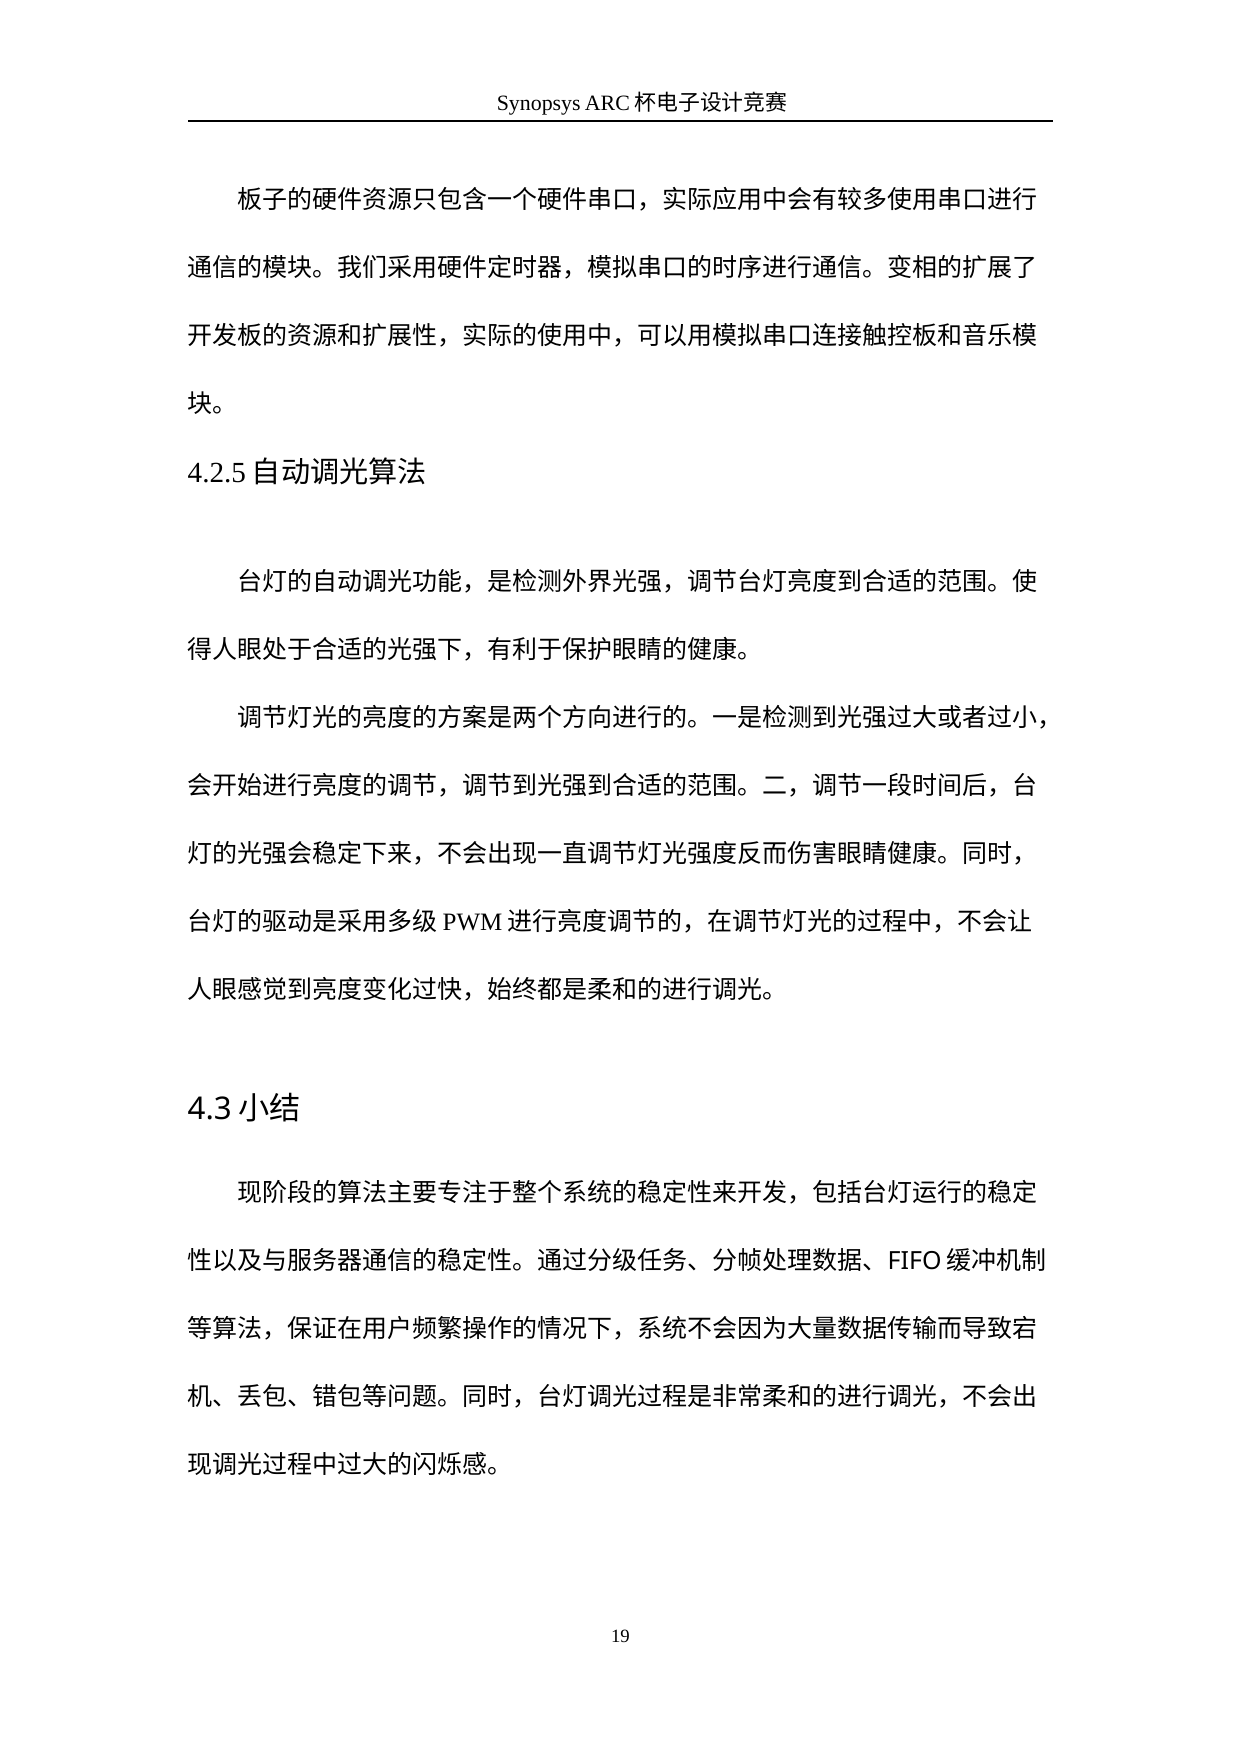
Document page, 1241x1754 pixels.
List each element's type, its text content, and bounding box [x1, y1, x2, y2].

text 调节灯光的亮度的方案是两个方向进行的。一是检测到光强过大或者过小，会开始进行亮度的调节，调节到光强到合适的范围。二，调节一段时间后，台灯的光强会稳定下来，不会出现一直调节灯光强度反而伤害眼睛健康。同时，台灯的驱动是采用多级PWM进行亮度调节的，在调节灯光的过程中，不会让人眼感觉到亮度变化过快，始终都是柔和的进行调光。 [187, 682, 1053, 1021]
text 台灯的自动调光功能，是检测外界光强，调节台灯亮度到合适的范围。使得人眼处于合适的光强下，有利于保护眼睛的健康。 [187, 546, 1053, 682]
text 现阶段的算法主要专注于整个系统的稳定性来开发，包括台灯运行的稳定性以及与服务器通信的稳定性。通过分级任务、分帧处理数据、FIFO缓冲机制等算法，保证在用户频繁操作的情况下，系统不会因为大量数据传输而导致宕机、丢包、错包等问题。同时，台灯调光过程是非常柔和的进行调光，不会出现调光过程中过大的闪烁感。 [187, 1157, 1053, 1497]
subtitle 4.3小结 [187, 1072, 1053, 1140]
text 板子的硬件资源只包含一个硬件串口，实际应用中会有较多使用串口进行通信的模块。我们采用硬件定时器，模拟串口的时序进行通信。变相的扩展了开发板的资源和扩展性，实际的使用中，可以用模拟串口连接触控板和音乐模块。 [187, 164, 1053, 436]
subtitle 4.2.5自动调光算法 [187, 436, 1053, 503]
